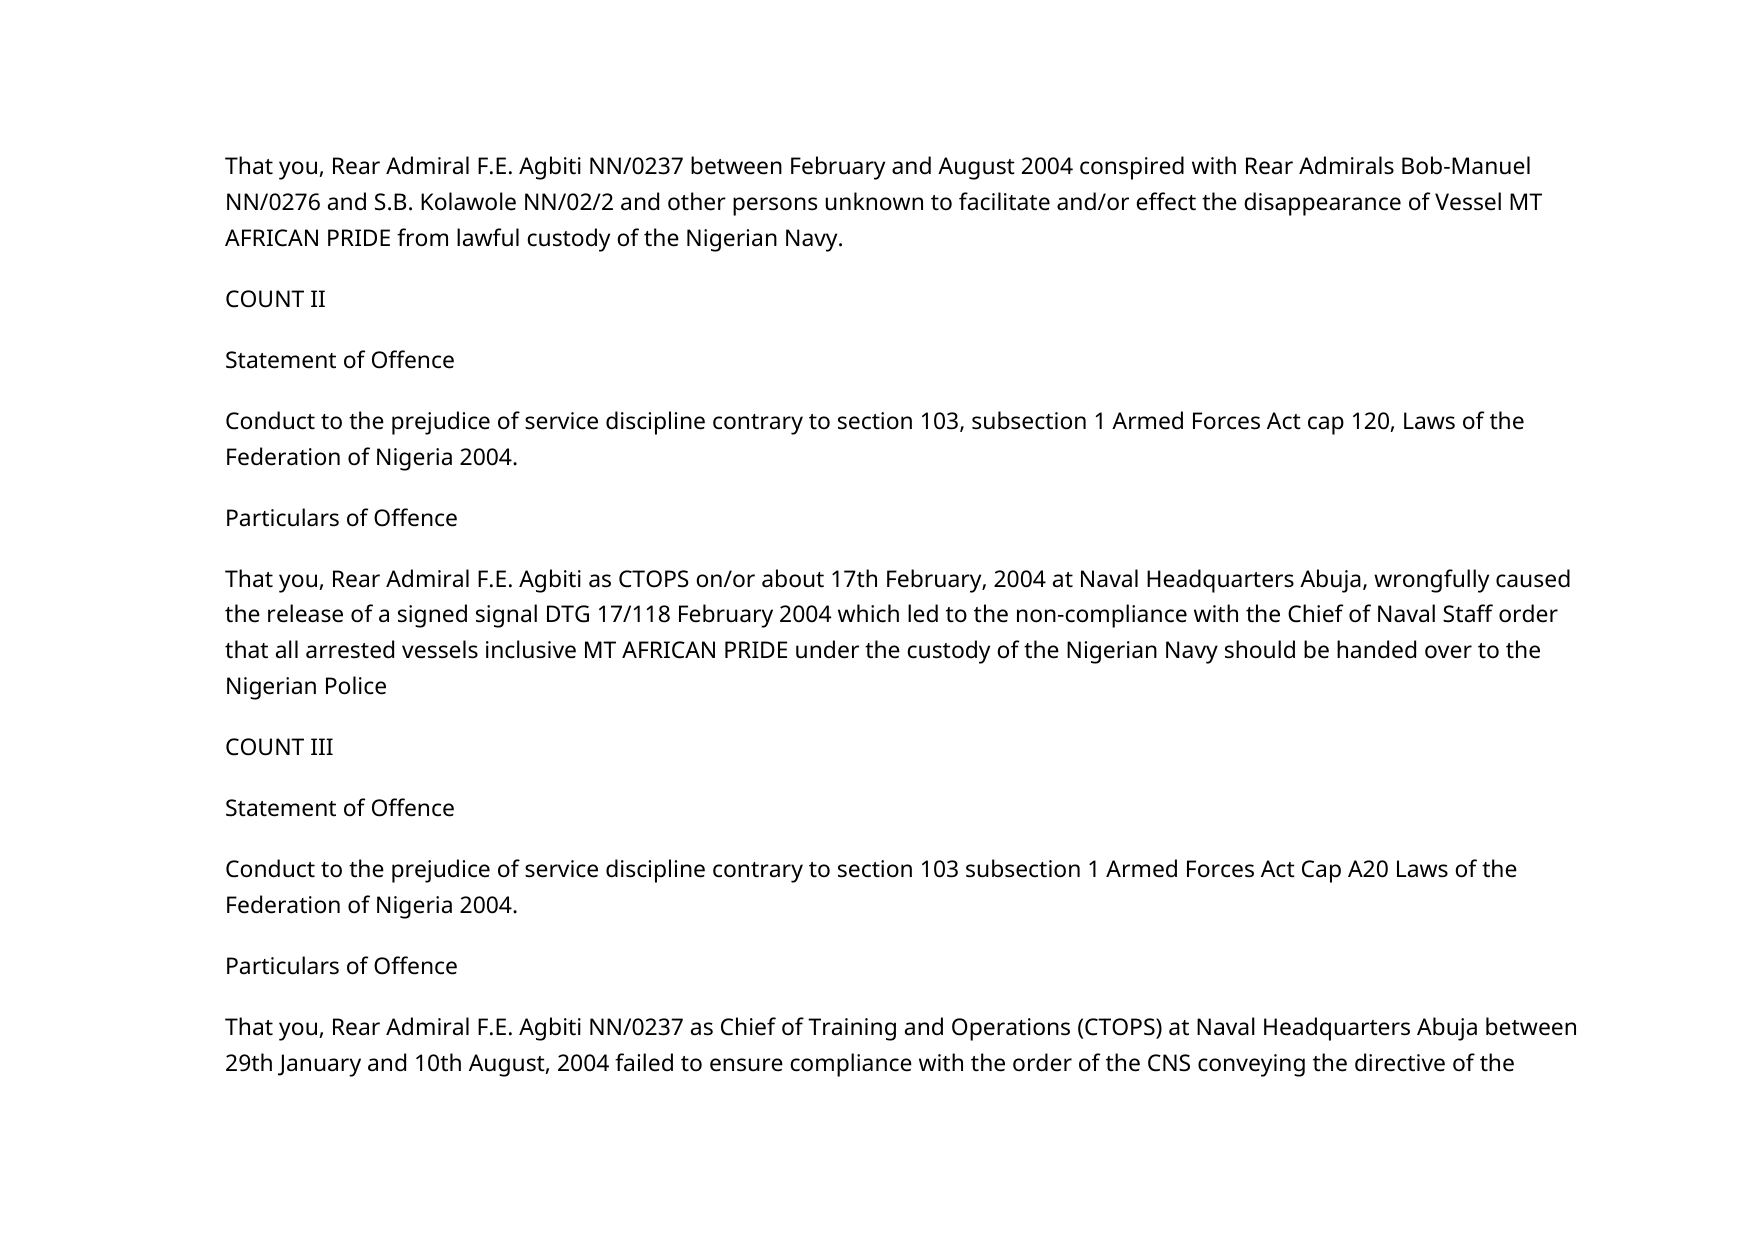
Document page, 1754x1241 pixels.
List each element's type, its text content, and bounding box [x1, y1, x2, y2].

text Conduct to the prejudice of service discipline contrary to section 103 subsection 1 Armed Forces Act Cap A20 Laws of the Federation of Nigeria 2004. [225, 853, 1604, 920]
text Conduct to the prejudice of service discipline contrary to section 103, subsection 1 Armed Forces Act cap 120, Laws of the Federation of Nigeria 2004. [225, 405, 1604, 472]
text Particulars of Offence [225, 502, 1604, 533]
text Statement of Offence [225, 344, 1604, 375]
text That you, Rear Admiral F.E. Agbiti NN/0237 between February and August 2004 conspired with Rear Admirals Bob-Manuel NN/0276 and S.B. Kolawole NN/02/2 and other persons unknown to facilitate and/or effect the disappearance of Vessel MT AFRICAN PRIDE from lawful custody of the Nigerian Navy. [225, 150, 1604, 253]
text COUNT II [225, 283, 1604, 314]
text That you, Rear Admiral F.E. Agbiti as CTOPS on/or about 17th February, 2004 at Naval Headquarters Abuja, wrongfully caused the release of a signed signal DTG 17/118 February 2004 which led to the non-compliance with the Chief of Naval Staff order that all arrested vessels inclusive MT AFRICAN PRIDE under the custody of the Nigerian Navy should be handed over to the Nigerian Police [225, 562, 1604, 702]
text Statement of Offence [225, 792, 1604, 823]
text COUNT III [225, 731, 1604, 762]
text Particulars of Offence [225, 950, 1604, 981]
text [225, 1011, 1604, 1078]
